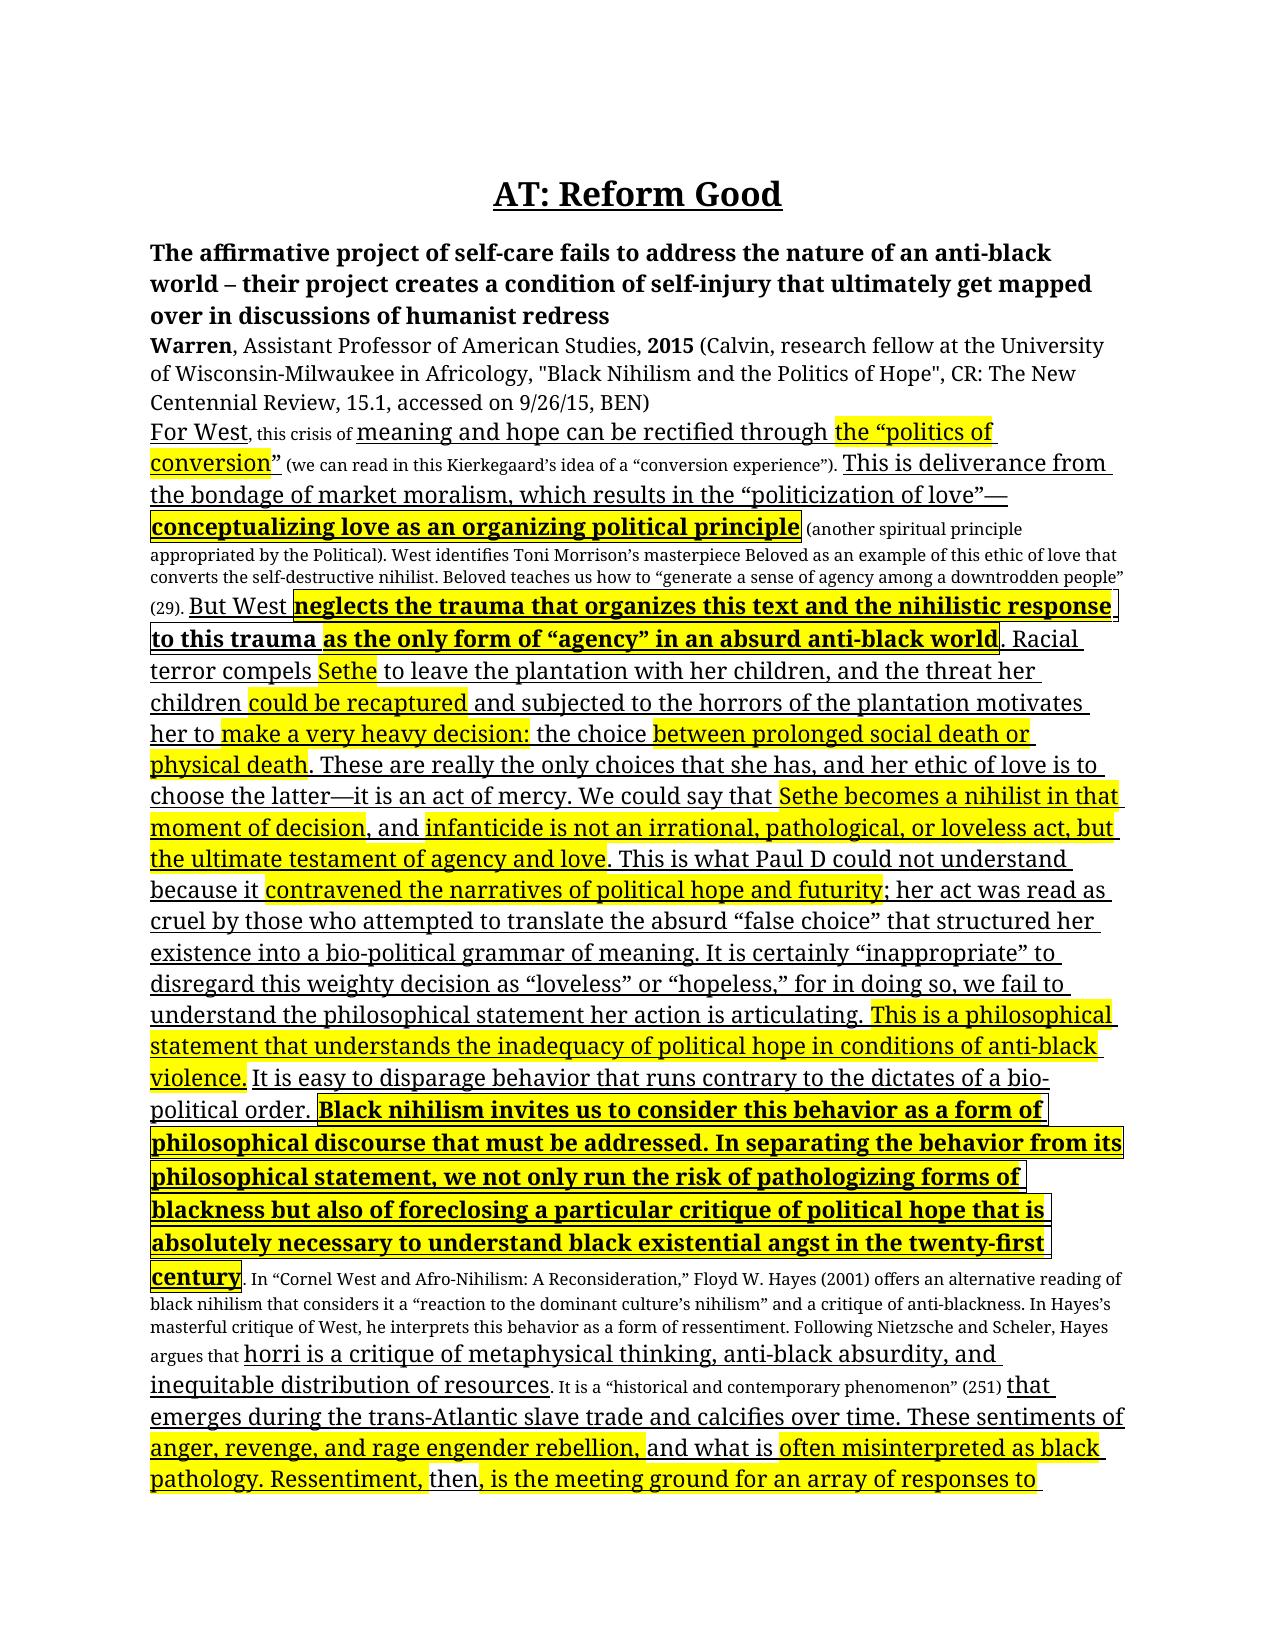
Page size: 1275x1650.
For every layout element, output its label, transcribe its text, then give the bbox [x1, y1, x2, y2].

subtitle AT: Reform Good [150, 171, 1125, 216]
text Warren, Assistant Professor of American Studies, 2015 (Calvin, research fellow at the University of Wisconsin-Milwaukee in Africology, "Black Nihilism and the Politics of Hope", CR: The New Centennial Review, 15.1, accessed on 9/26/15, BEN) [150, 331, 1125, 416]
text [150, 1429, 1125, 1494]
subtitle The affirmative project of self-care fails to address the nature of an anti-black world – their project creates a condition of self-injury that ultimately get mapped over in discussions of humanist redress [150, 237, 1125, 331]
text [150, 808, 1125, 1427]
